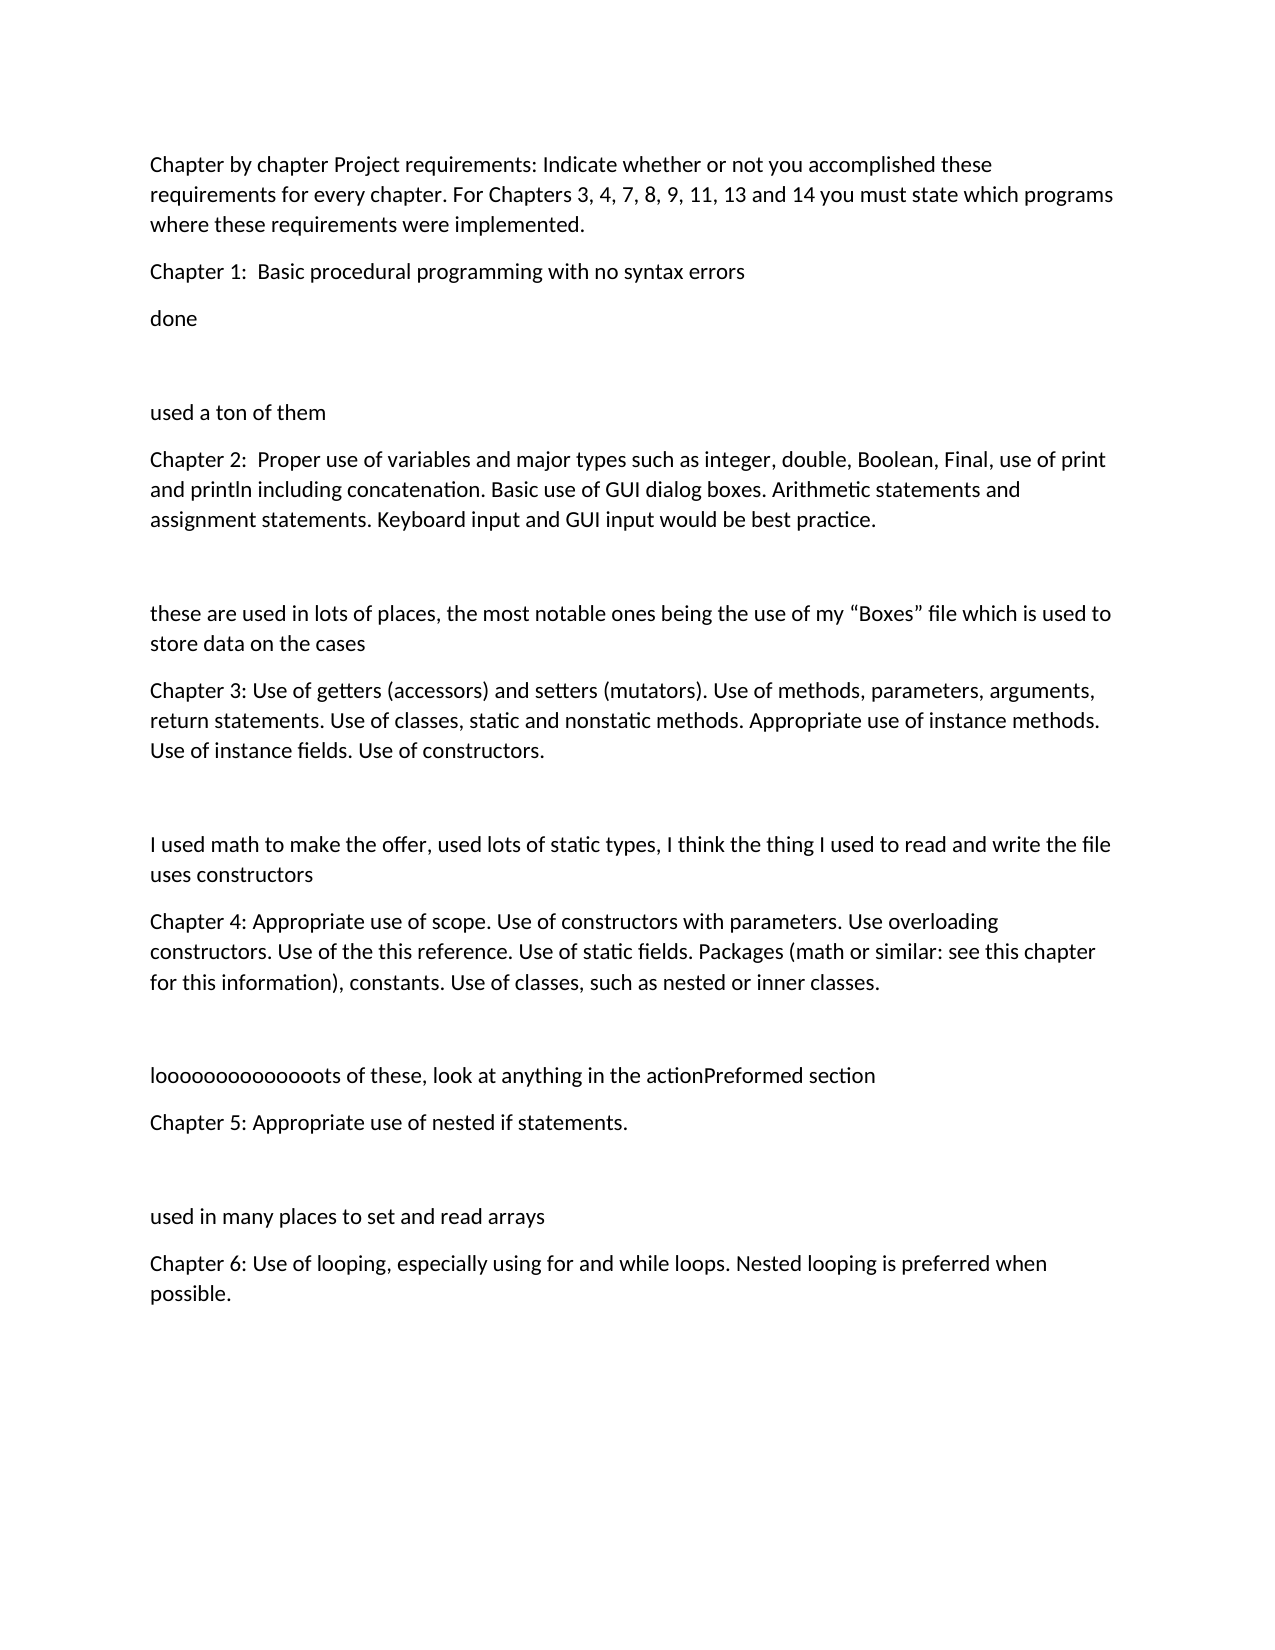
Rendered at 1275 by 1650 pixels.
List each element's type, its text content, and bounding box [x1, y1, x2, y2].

text Chapter 5: Appropriate use of nested if statements. [150, 1108, 1125, 1136]
text Chapter 6: Use of looping, especially using for and while loops. Nested looping is preferred when possible. [150, 1249, 1125, 1307]
text loooooooooooooots of these, look at anything in the actionPreformed section [150, 1061, 1125, 1089]
text Chapter 4: Appropriate use of scope. Use of constructors with parameters. Use overloading constructors. Use of the this reference. Use of static fields. Packages (math or similar: see this chapter for this information), constants. Use of classes, such as nested or inner classes. [150, 907, 1125, 996]
text done [150, 304, 1125, 332]
text Chapter by chapter Project requirements: Indicate whether or not you accomplished these requirements for every chapter. For Chapters 3, 4, 7, 8, 9, 11, 13 and 14 you must state which programs where these requirements were implemented. [150, 150, 1125, 238]
text Chapter 2: Proper use of variables and major types such as integer, double, Boolean, Final, use of print and println including concatenation. Basic use of GUI dialog boxes. Arithmetic statements and assignment statements. Keyboard input and GUI input would be best practice. [150, 445, 1125, 533]
text used a ton of them [150, 398, 1125, 426]
text I used math to make the offer, used lots of static types, I think the thing I used to read and write the file uses constructors [150, 830, 1125, 888]
text used in many places to set and read arrays [150, 1202, 1125, 1230]
text these are used in lots of places, the most notable ones being the use of my “Boxes” file which is used to store data on the cases [150, 599, 1125, 657]
text Chapter 3: Use of getters (accessors) and setters (mutators). Use of methods, parameters, arguments, return statements. Use of classes, static and nonstatic methods. Appropriate use of instance methods. Use of instance fields. Use of constructors. [150, 676, 1125, 764]
text Chapter 1: Basic procedural programming with no syntax errors [150, 257, 1125, 285]
